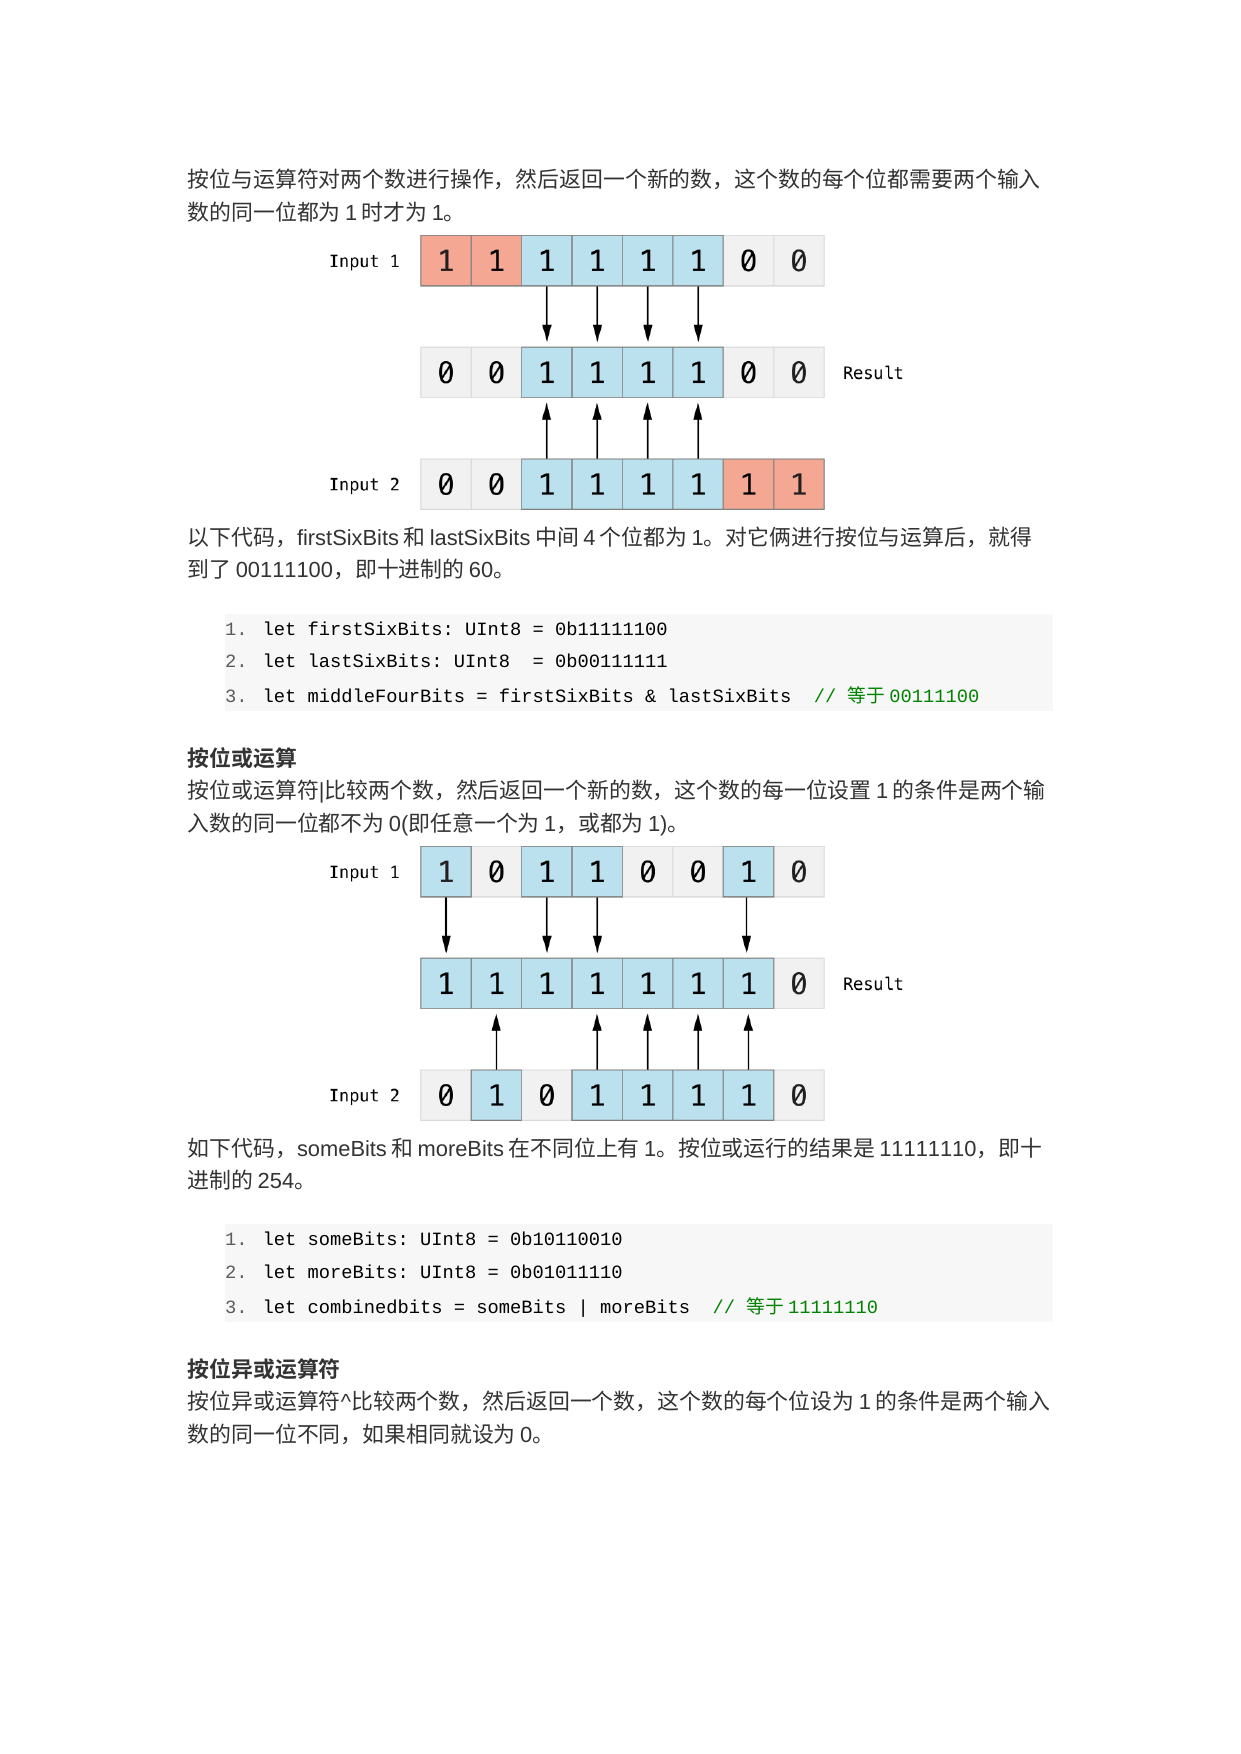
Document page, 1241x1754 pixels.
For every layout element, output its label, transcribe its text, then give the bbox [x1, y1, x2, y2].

text 如下代码，someBits和moreBits在不同位上有1。按位或运行的结果是11111110，即十进制的254。 [187, 1130, 1053, 1195]
list let someBits: UInt8 = 0b10110010 [225, 1224, 1053, 1257]
text 按位异或运算符^比较两个数，然后返回一个数，这个数的每个位设为1的条件是两个输入数的同一位不同，如果相同就设为0。 [187, 1384, 1053, 1449]
text 按位与运算符对两个数进行操作，然后返回一个新的数，这个数的每个位都需要两个输入数的同一位都为1时才为1。 [187, 162, 1053, 227]
text 按位异或运算符 [187, 1351, 1053, 1384]
list let middleFourBits = firstSixBits & lastSixBits // 等于 00111100 [225, 679, 1053, 711]
picture [307, 227, 933, 518]
text 按位或运算 [187, 740, 1053, 773]
list let combinedbits = someBits | moreBits // 等于 11111110 [225, 1289, 1053, 1322]
text 以下代码，firstSixBits和lastSixBits中间4个位都为1。对它俩进行按位与运算后，就得到了00111100，即十进制的60。 [187, 519, 1053, 584]
list let lastSixBits: UInt8 = 0b00111111 [225, 646, 1053, 679]
picture [307, 837, 933, 1129]
text 按位或运算符|比较两个数，然后返回一个新的数，这个数的每一位设置1的条件是两个输入数的同一位都不为0(即任意一个为1，或都为1)。 [187, 773, 1053, 838]
list let firstSixBits: UInt8 = 0b11111100 [225, 614, 1053, 646]
list let moreBits: UInt8 = 0b01011110 [225, 1257, 1053, 1289]
